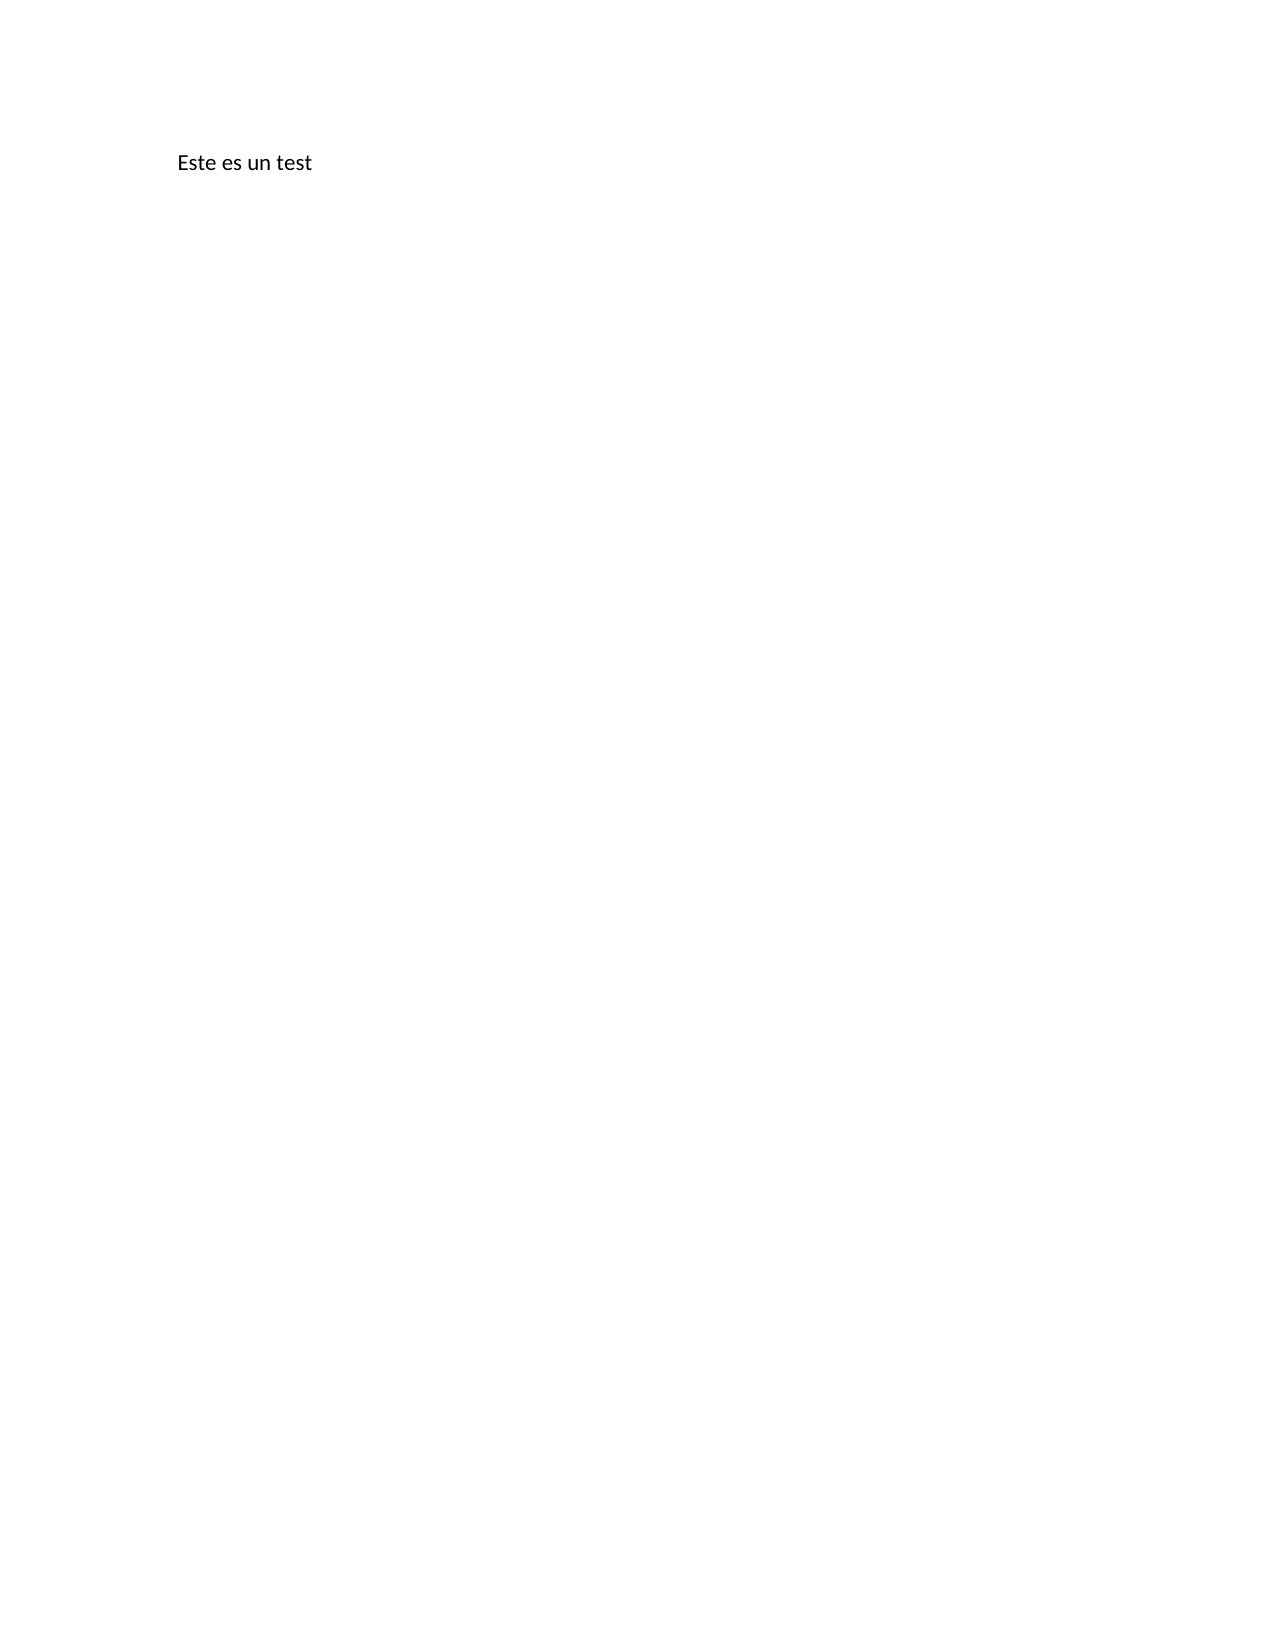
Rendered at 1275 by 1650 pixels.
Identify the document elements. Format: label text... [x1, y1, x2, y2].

text Este es un test [177, 148, 1098, 176]
